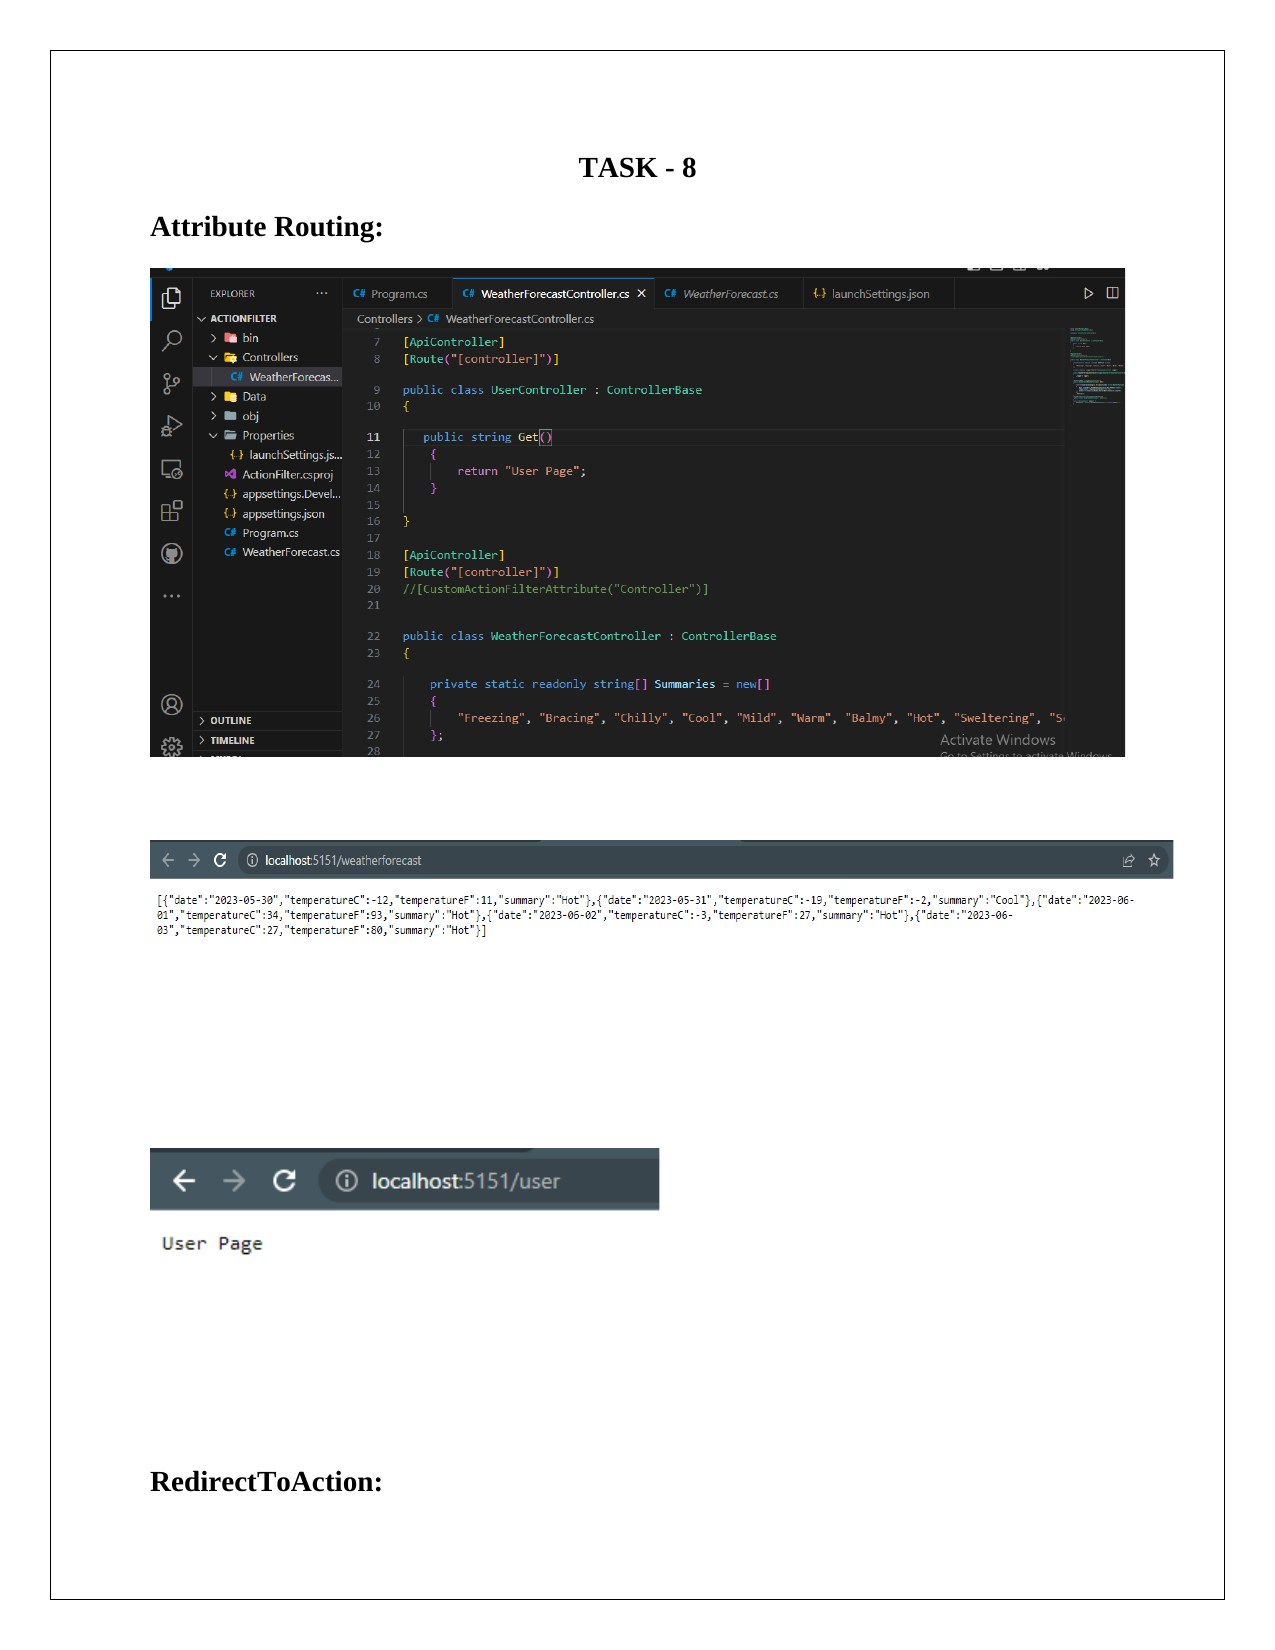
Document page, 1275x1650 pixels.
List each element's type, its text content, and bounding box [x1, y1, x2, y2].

text Attribute Routing: [150, 209, 1125, 243]
text RedirectToAction: [150, 1464, 1125, 1498]
picture [150, 1148, 660, 1380]
picture [150, 268, 1125, 757]
text TASK - 8 [150, 150, 1125, 183]
picture [150, 840, 1174, 1005]
